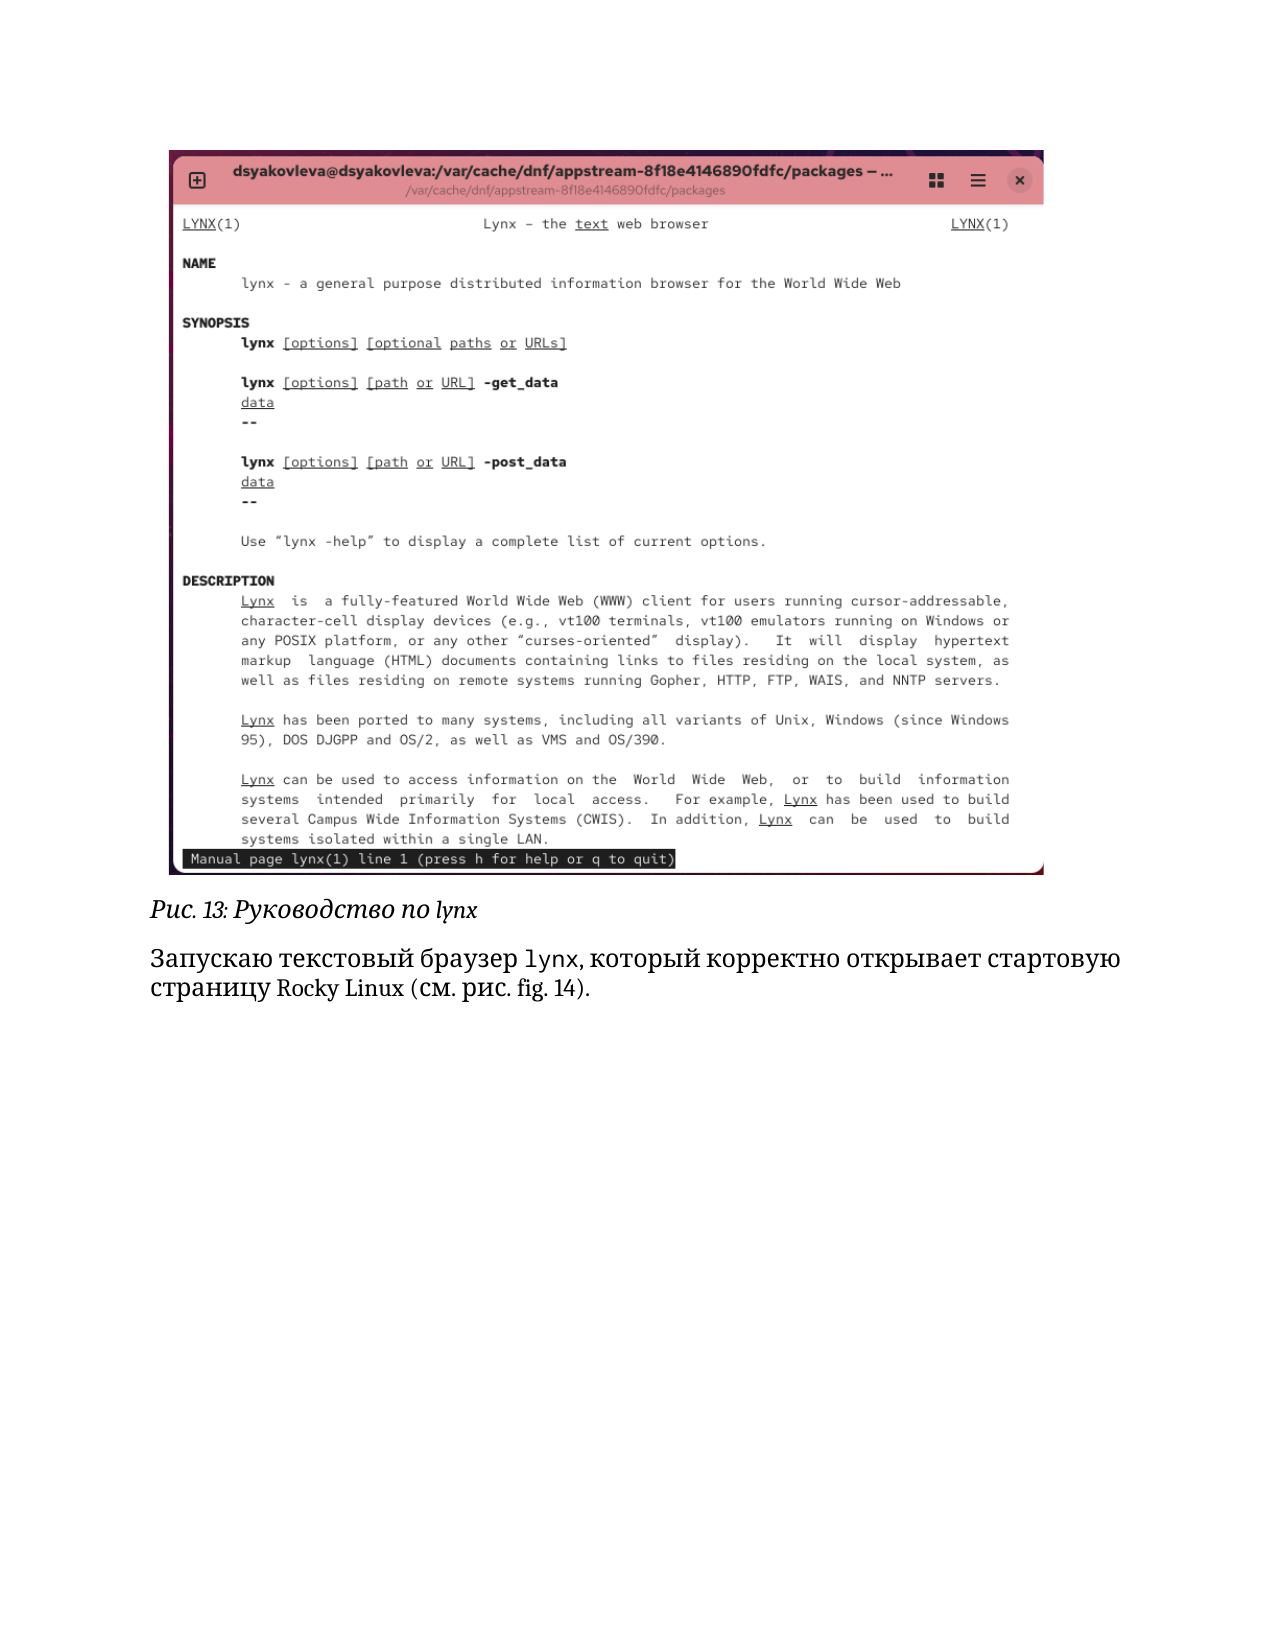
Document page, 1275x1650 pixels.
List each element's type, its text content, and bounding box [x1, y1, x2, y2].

text Запускаю текстовый браузер lynx, который корректно открывает стартовую страницу Rocky Linux (см. рис. fig. 14). [150, 943, 1125, 1003]
picture [168, 150, 1044, 875]
text Рис. 13: Руководство по lynx [150, 896, 1125, 924]
